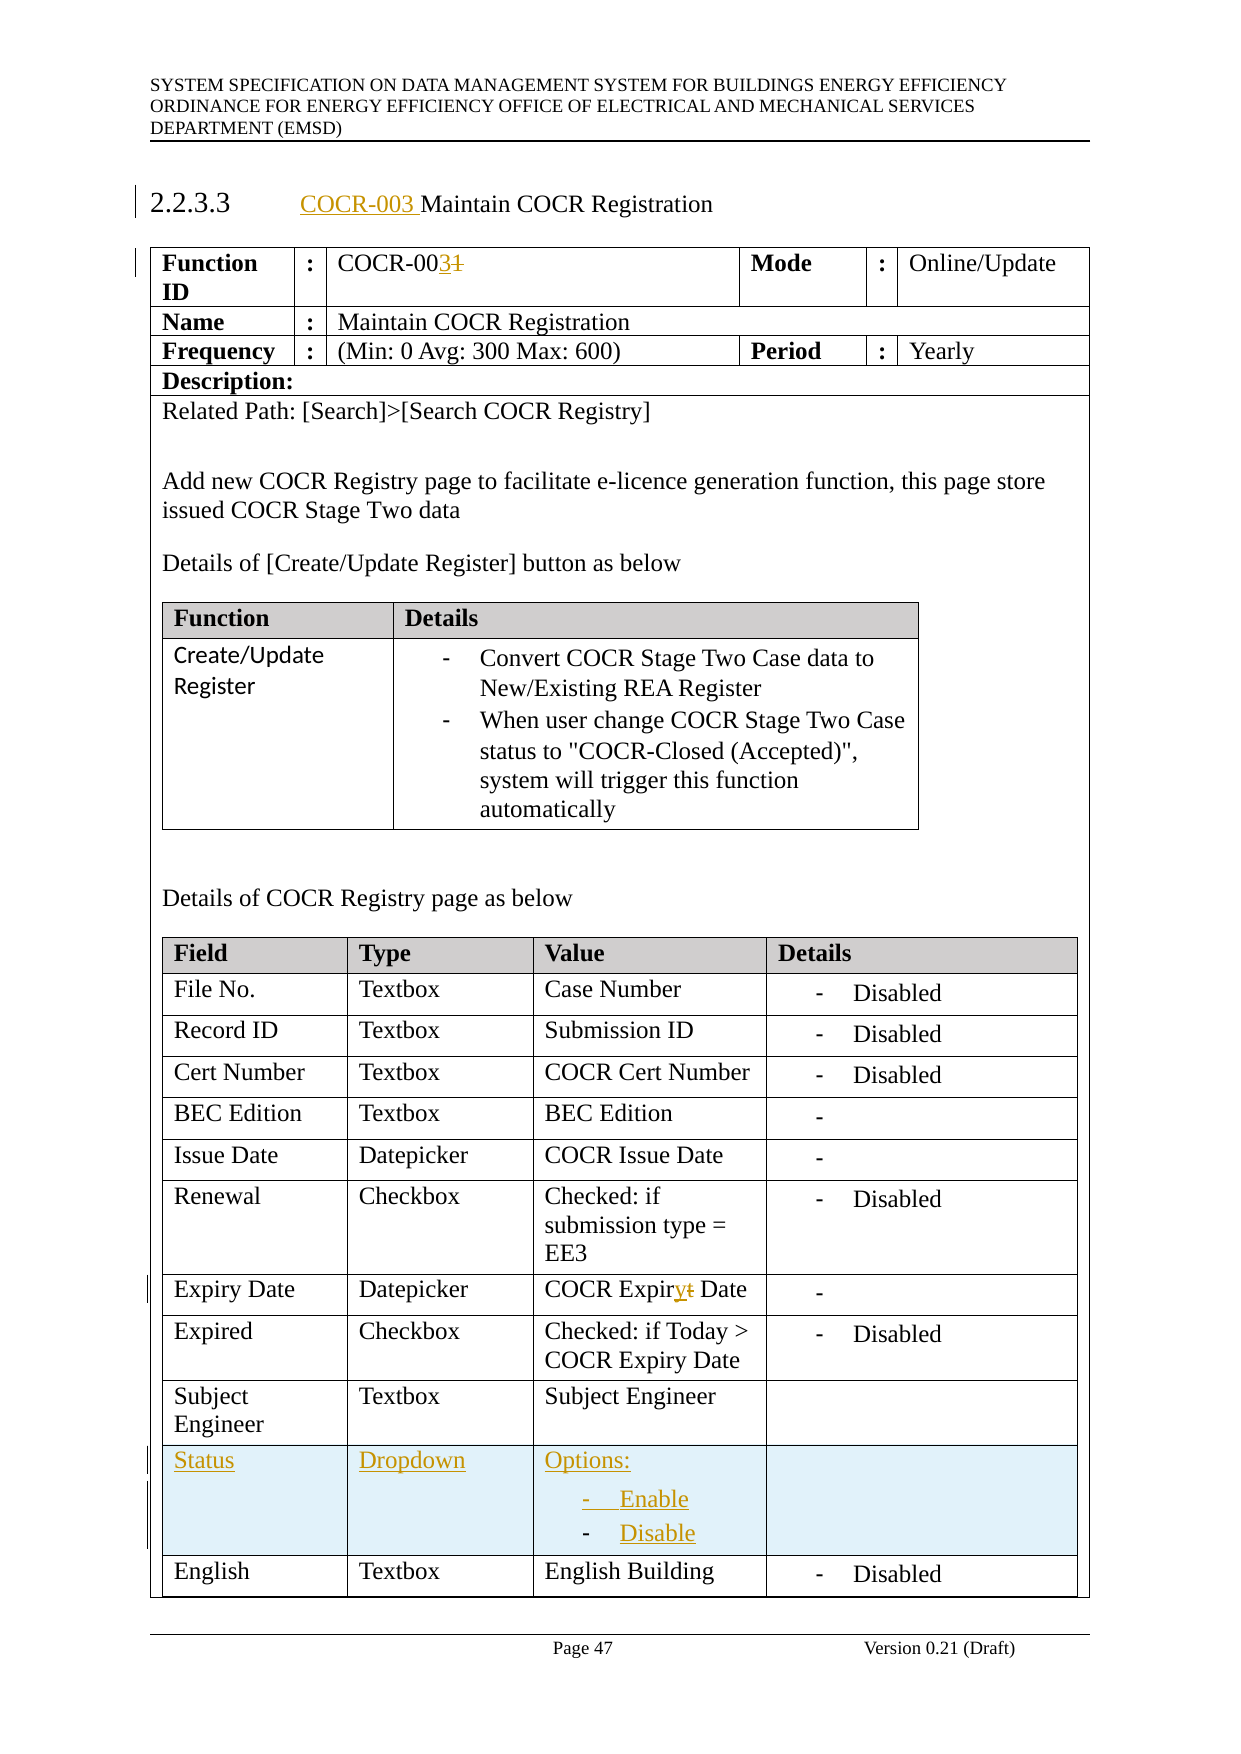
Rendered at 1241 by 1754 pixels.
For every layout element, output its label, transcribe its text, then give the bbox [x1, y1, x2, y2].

table_header COCR-00 [327, 248, 739, 306]
table_cell Yearly [898, 336, 1089, 365]
table_cell Name [151, 307, 294, 335]
table_cell Period [740, 336, 866, 365]
table_cell : [867, 336, 897, 365]
table_header Function ID [151, 248, 294, 306]
table_cell Frequency [151, 336, 294, 365]
table_cell (Min: 0 Avg: 300 Max: 600) [327, 336, 739, 365]
table_header Online/Update [898, 248, 1089, 306]
table_cell Maintain COCR Registration [327, 307, 1089, 335]
table_header Mode [740, 248, 866, 306]
table_cell : [295, 336, 326, 365]
table_cell Description: [151, 366, 1089, 395]
table_header : [867, 248, 897, 306]
table_header : [295, 248, 326, 306]
table_cell : [295, 307, 326, 335]
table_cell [151, 396, 1089, 1597]
subtitle Maintain COCR Registration [150, 185, 1090, 218]
